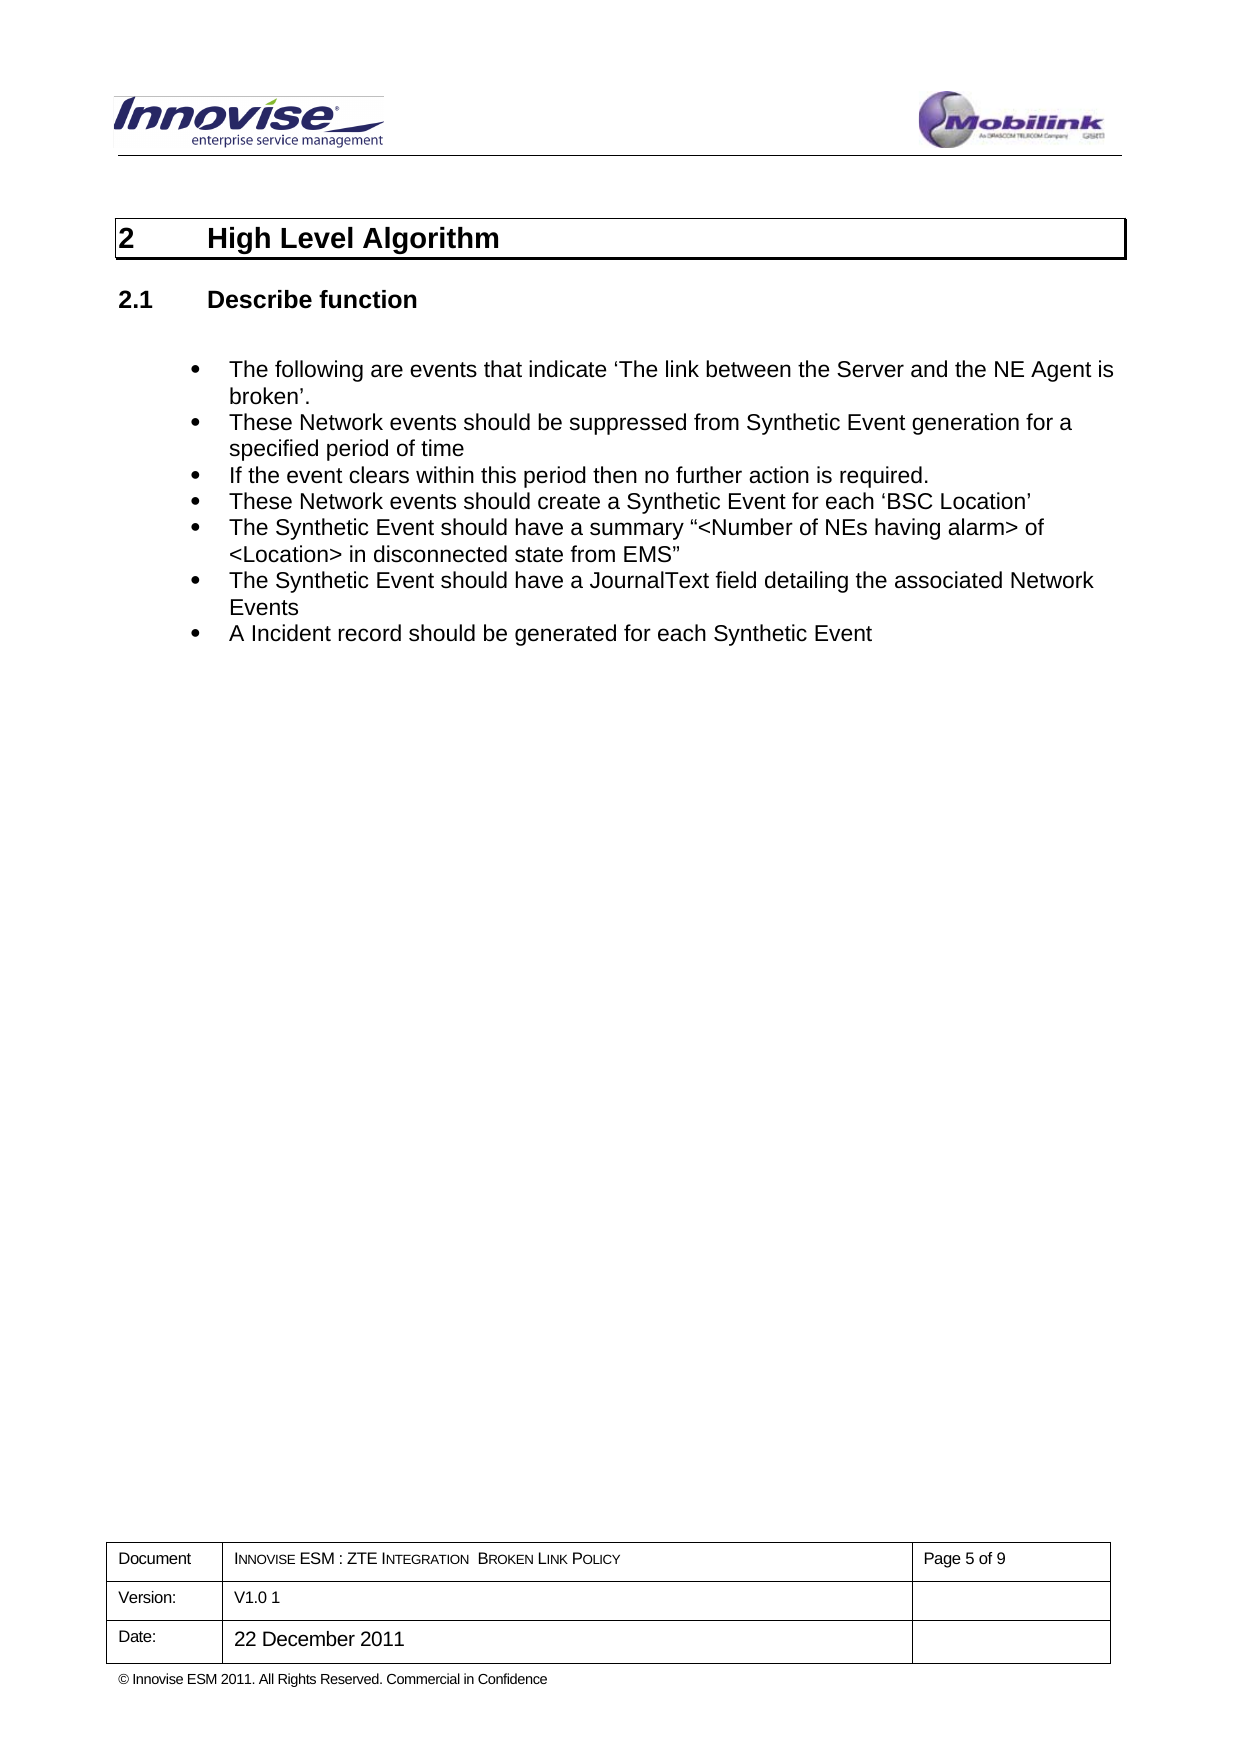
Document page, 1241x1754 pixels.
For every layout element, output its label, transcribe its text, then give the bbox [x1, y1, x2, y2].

list The Synthetic Event should have a summary “<Number of NEs having alarm> of <Location> in disconnected state from EMS” [191, 514, 1122, 567]
picture [113, 96, 384, 148]
list If the event clears within this period then no further action is required. [191, 462, 1122, 488]
subtitle Describe function [118, 285, 1122, 313]
list The following are events that indicate ‘The link between the Server and the NE Agent is broken’. [191, 356, 1122, 409]
list A Incident record should be generated for each Synthetic Event [191, 620, 1122, 646]
picture [918, 91, 1105, 148]
list The Synthetic Event should have a JournalText field detailing the associated Network Events [191, 567, 1122, 620]
subtitle High Level Algorithm [116, 219, 1124, 257]
list These Network events should create a Synthetic Event for each ‘BSC Location’ [191, 488, 1122, 514]
list These Network events should be suppressed from Synthetic Event generation for a specified period of time [191, 409, 1122, 462]
